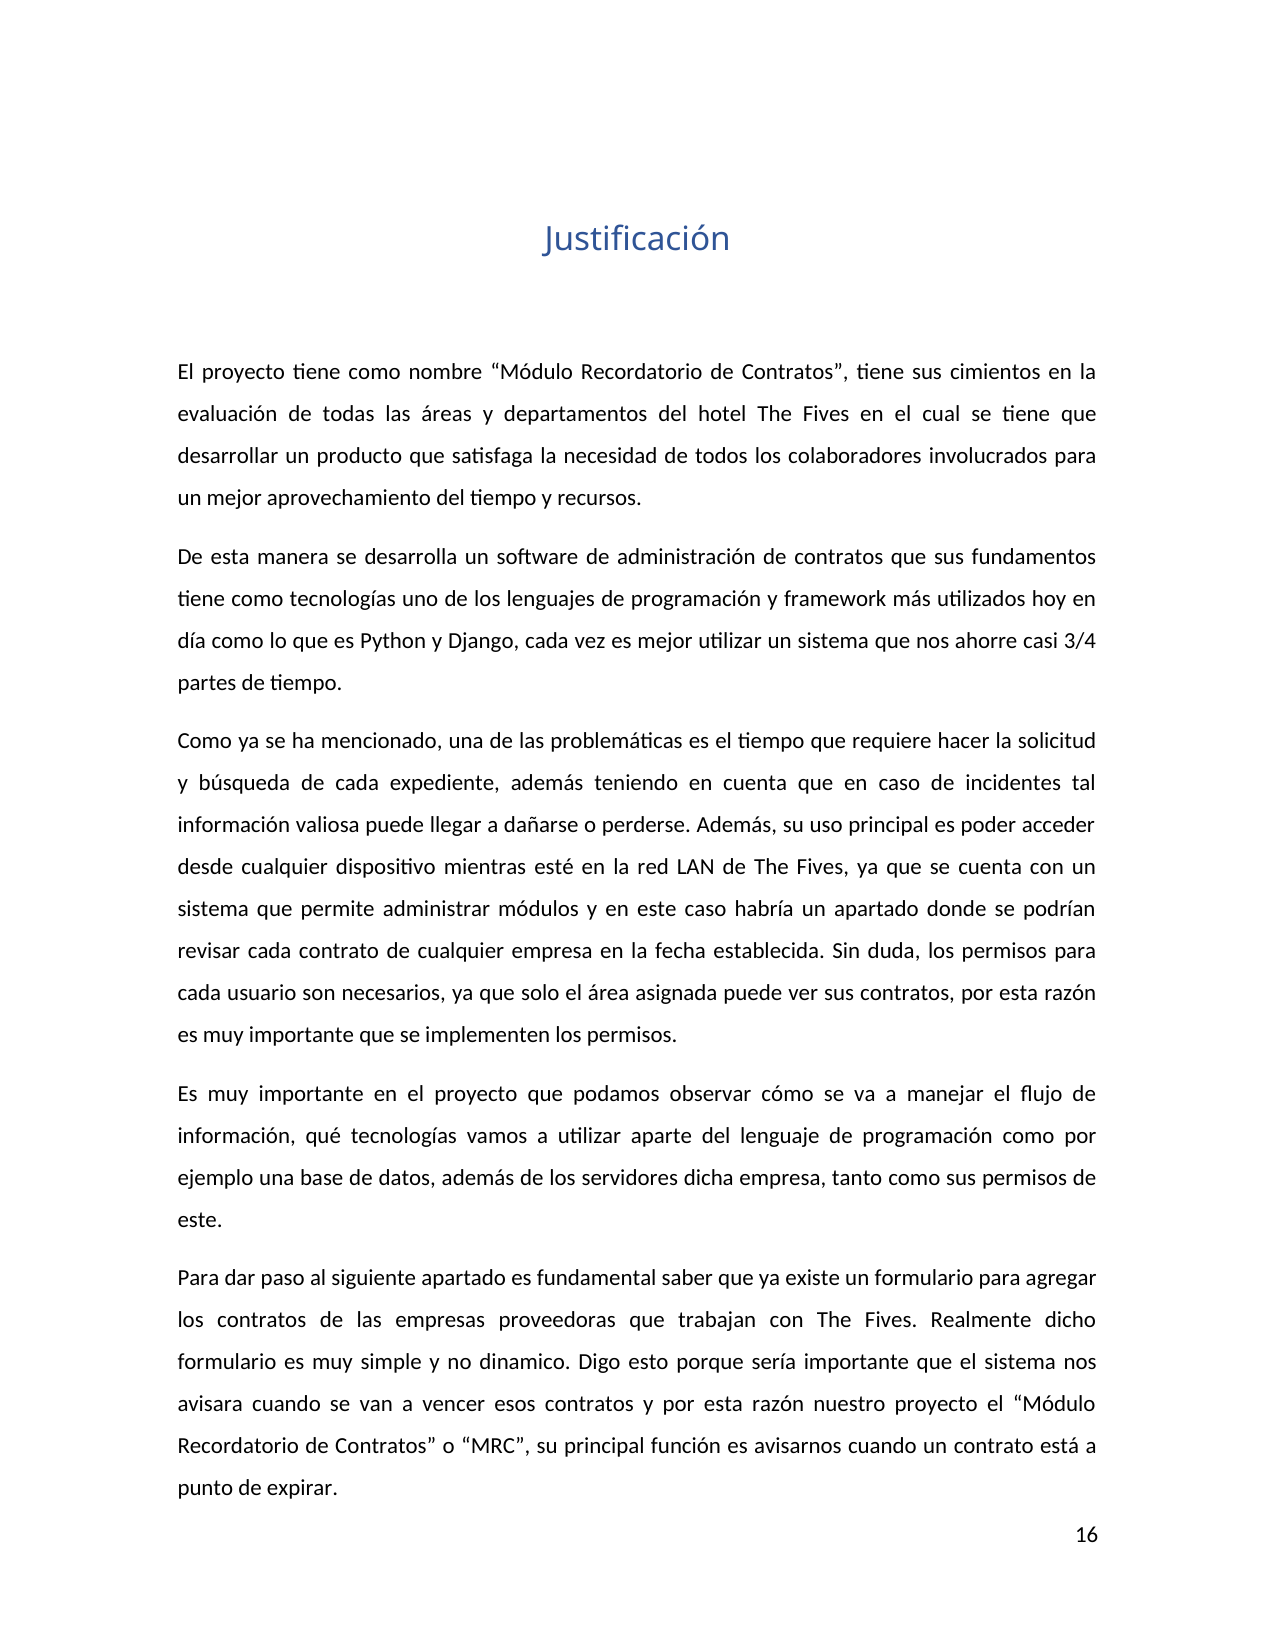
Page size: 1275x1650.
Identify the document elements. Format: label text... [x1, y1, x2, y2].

text De esta manera se desarrolla un software de administración de contratos que sus fundamentos tiene como tecnologías uno de los lenguajes de programación y framework más utilizados hoy en día como lo que es Python y Django, cada vez es mejor utilizar un sistema que nos ahorre casi 3/4 partes de tiempo. [177, 542, 1098, 696]
text Es muy importante en el proyecto que podamos observar cómo se va a manejar el flujo de información, qué tecnologías vamos a utilizar aparte del lenguaje de programación como por ejemplo una base de datos, además de los servidores dicha empresa, tanto como sus permisos de este. [177, 1079, 1098, 1233]
subtitle Justificación [177, 214, 1098, 260]
text Para dar paso al siguiente apartado es fundamental saber que ya existe un formulario para agregar los contratos de las empresas proveedoras que trabajan con The Fives. Realmente dicho formulario es muy simple y no dinamico. Digo esto porque sería importante que el sistema nos avisara cuando se van a vencer esos contratos y por esta razón nuestro proyecto el “Módulo Recordatorio de Contratos” o “MRC”, su principal función es avisarnos cuando un contrato está a punto de expirar. [177, 1263, 1098, 1501]
text El proyecto tiene como nombre “Módulo Recordatorio de Contratos”, tiene sus cimientos en la evaluación de todas las áreas y departamentos del hotel The Fives en el cual se tiene que desarrollar un producto que satisfaga la necesidad de todos los colaboradores involucrados para un mejor aprovechamiento del tiempo y recursos. [177, 357, 1098, 511]
text Como ya se ha mencionado, una de las problemáticas es el tiempo que requiere hacer la solicitud y búsqueda de cada expediente, además teniendo en cuenta que en caso de incidentes tal información valiosa puede llegar a dañarse o perderse. Además, su uso principal es poder acceder desde cualquier dispositivo mientras esté en la red LAN de The Fives, ya que se cuenta con un sistema que permite administrar módulos y en este caso habría un apartado donde se podrían revisar cada contrato de cualquier empresa en la fecha establecida. Sin duda, los permisos para cada usuario son necesarios, ya que solo el área asignada puede ver sus contratos, por esta razón es muy importante que se implementen los permisos. [177, 726, 1098, 1048]
